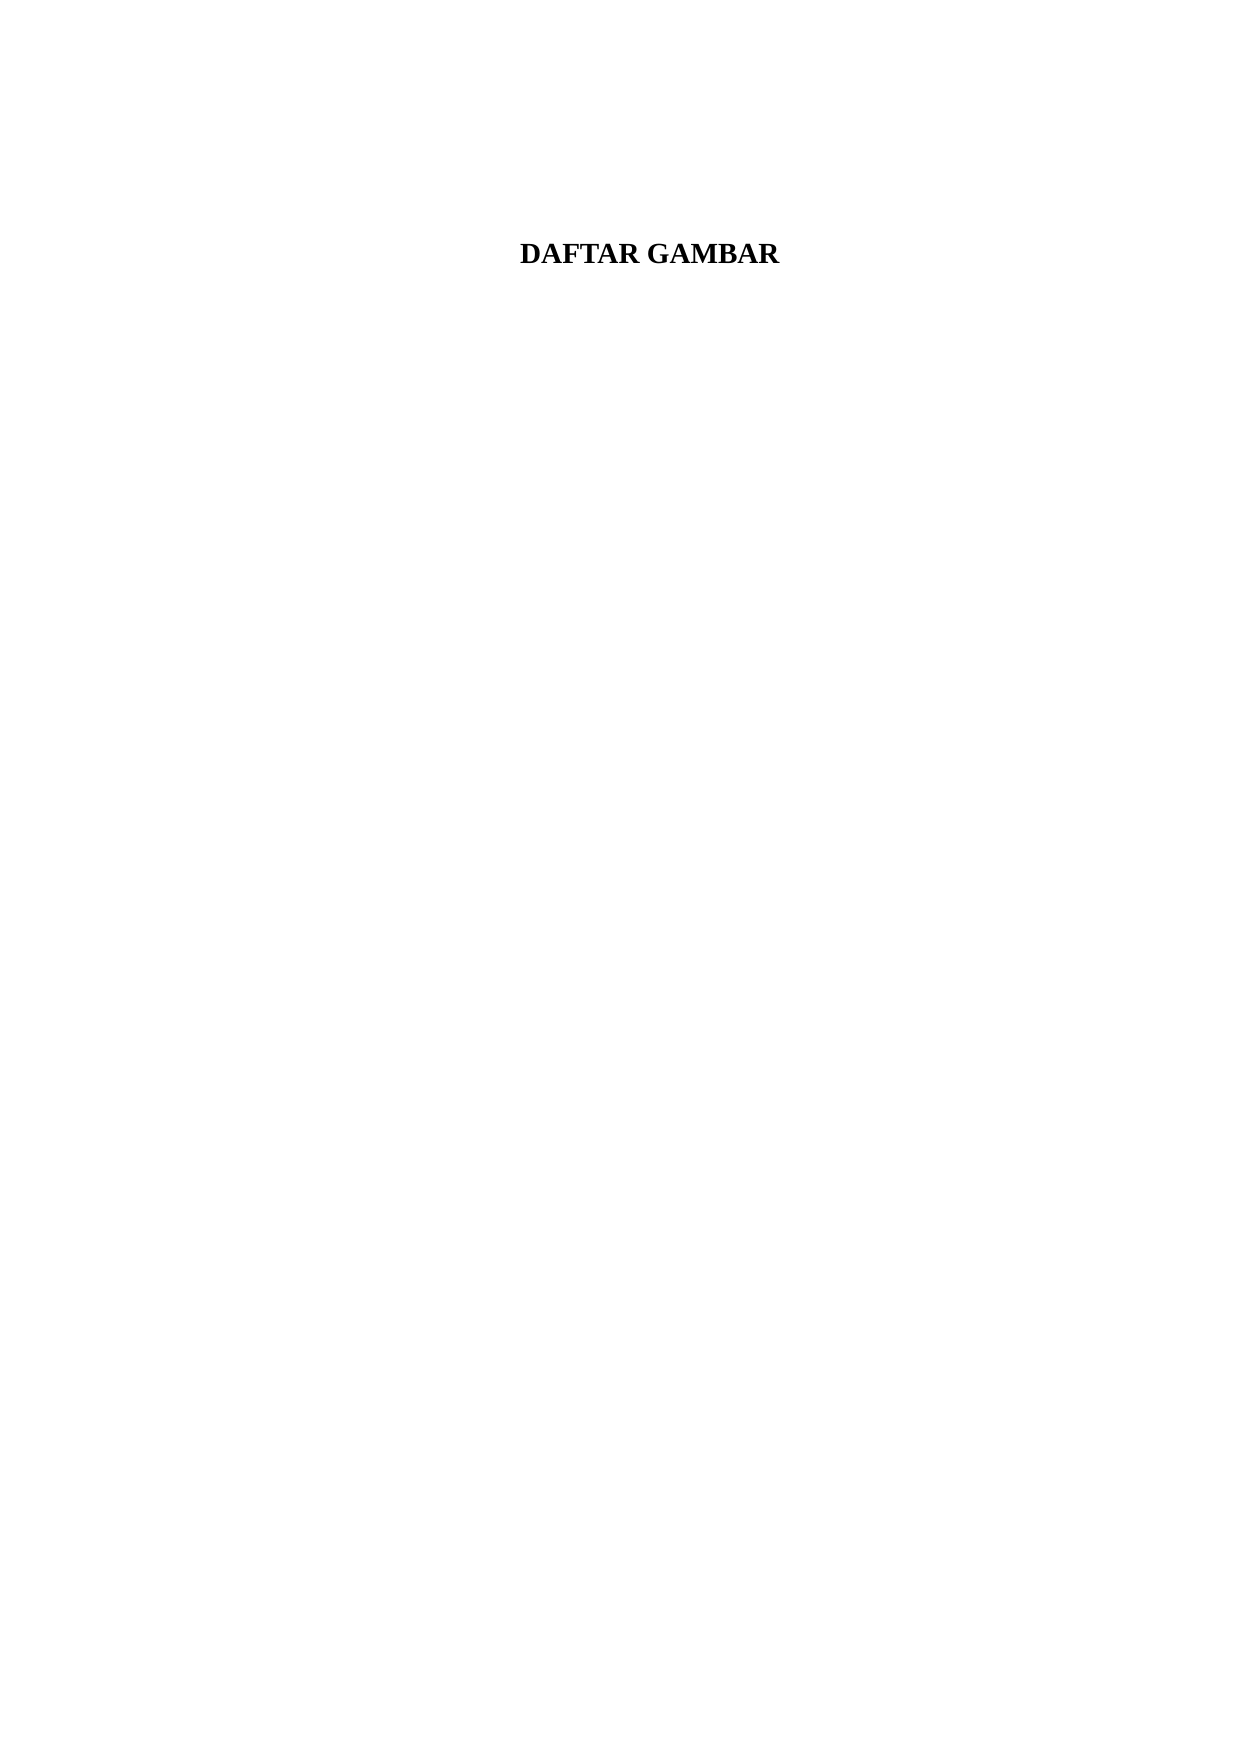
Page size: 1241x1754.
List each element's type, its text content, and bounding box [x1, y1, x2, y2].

subtitle DAFTAR GAMBAR [236, 236, 1063, 270]
